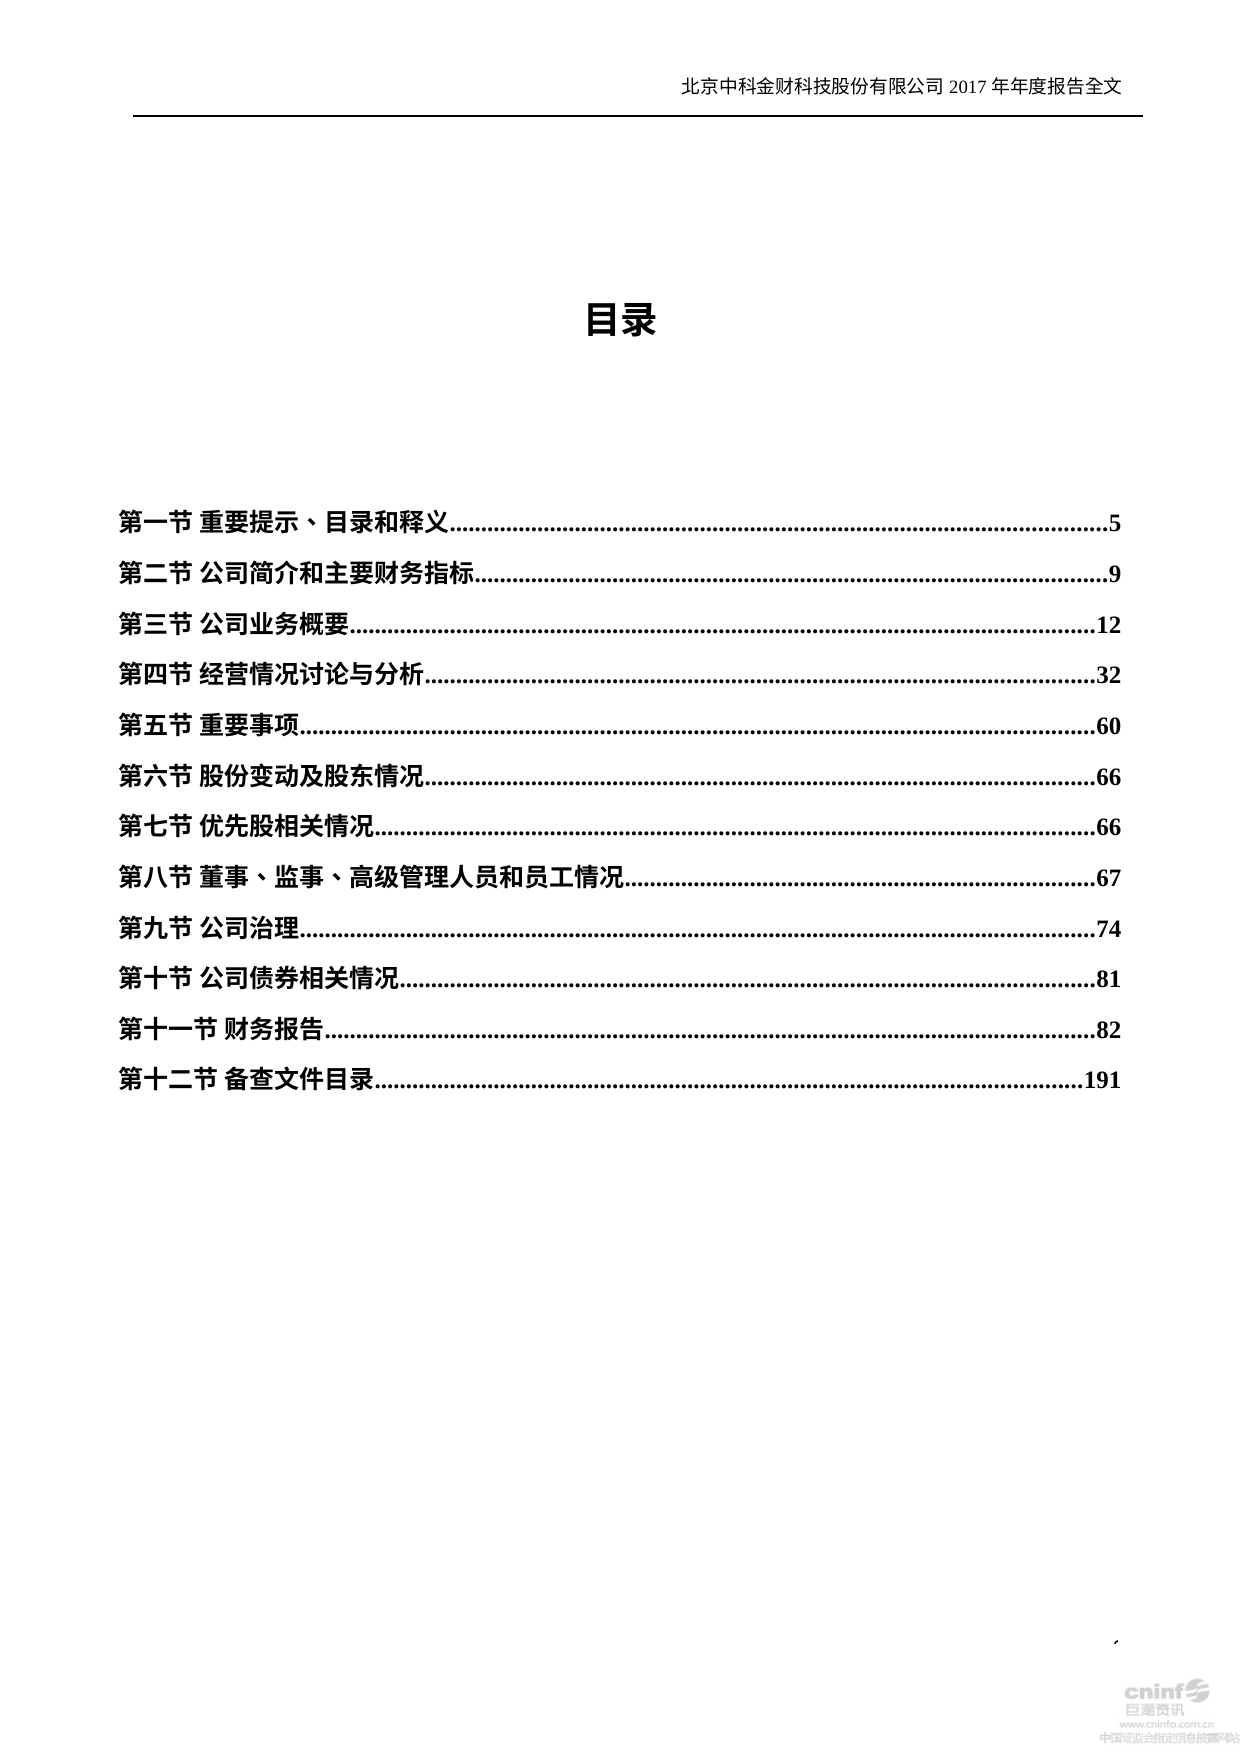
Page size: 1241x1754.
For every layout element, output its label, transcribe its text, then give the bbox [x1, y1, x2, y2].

picture [1099, 1673, 1241, 1754]
text 目录 [354, 295, 886, 343]
